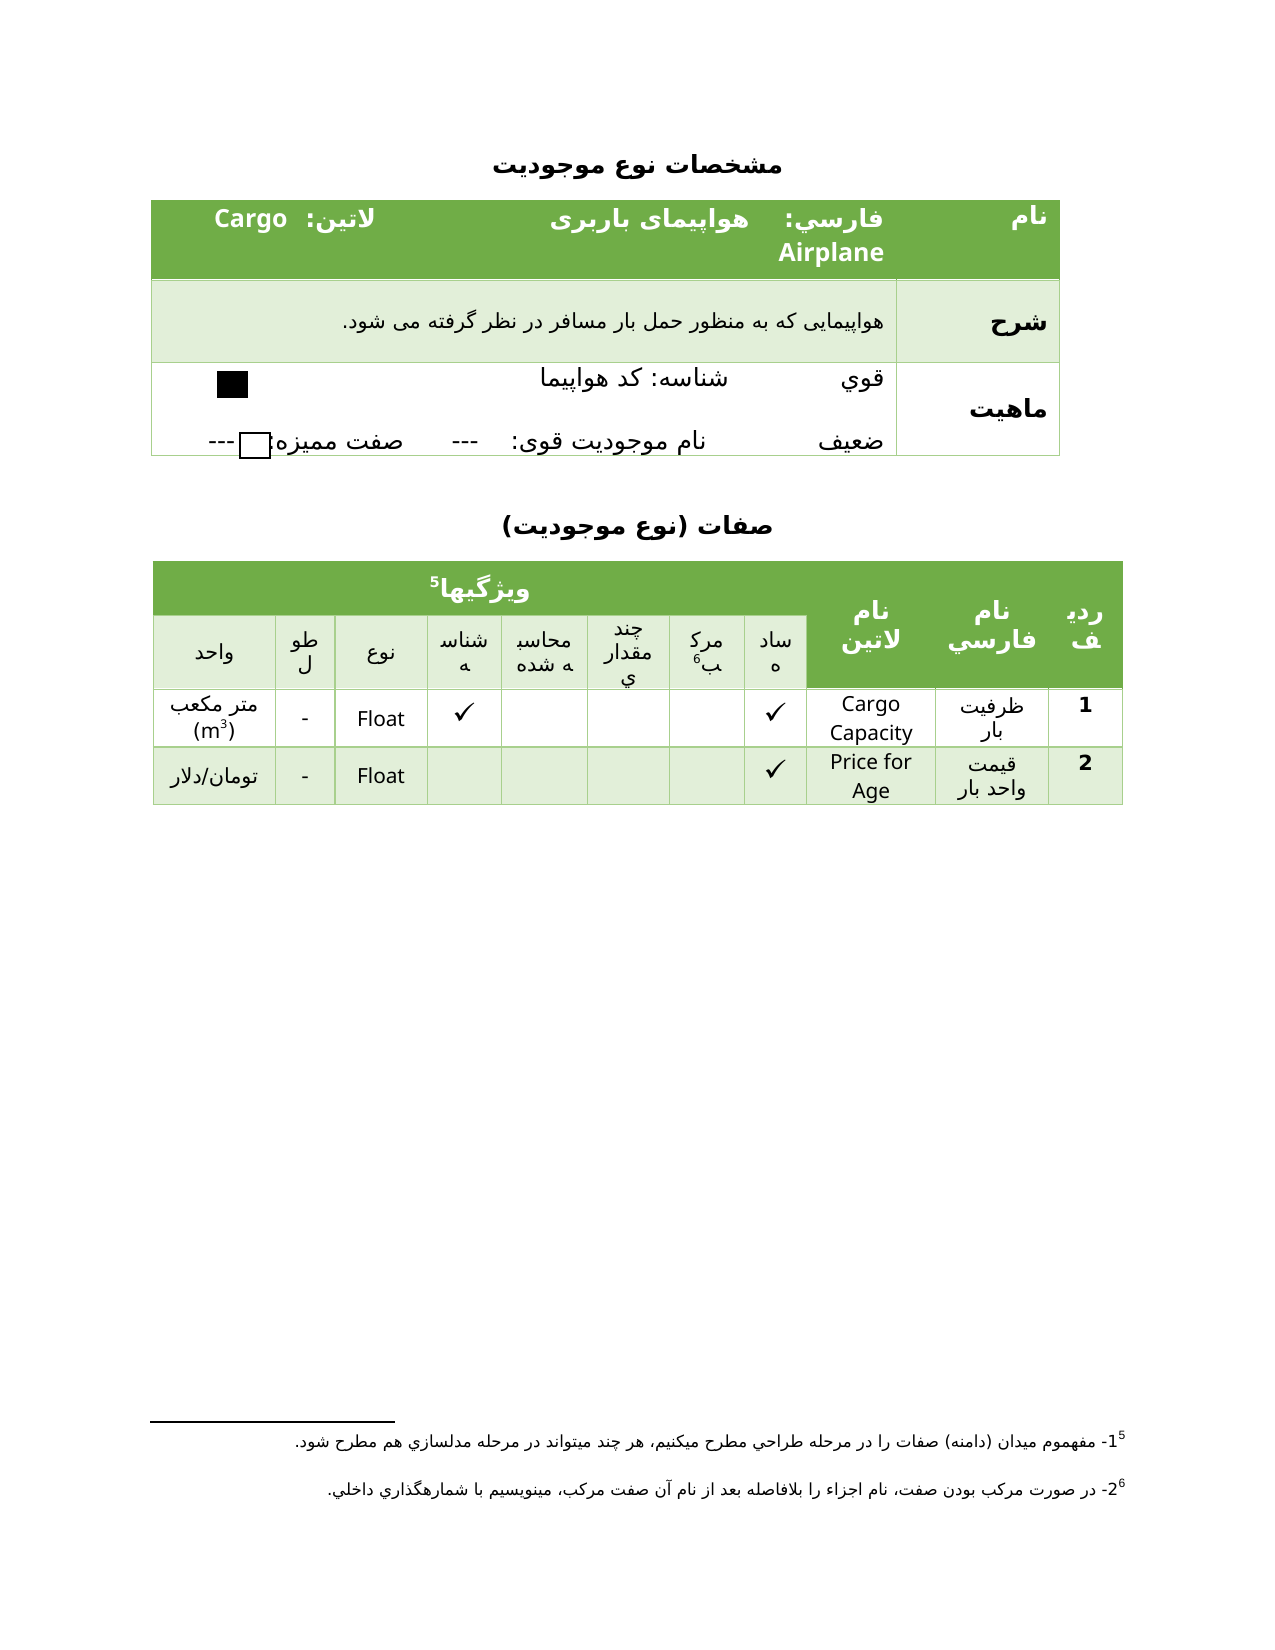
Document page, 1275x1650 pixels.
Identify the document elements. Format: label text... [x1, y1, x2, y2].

table_cell [428, 748, 501, 804]
table_cell طول [276, 616, 334, 688]
table_cell واحد [154, 616, 275, 688]
table_cell [588, 690, 669, 746]
table_cell متر مکعب (m3) [154, 690, 275, 746]
table_cell [670, 748, 744, 804]
table_cell شرح [897, 281, 1059, 362]
table_cell - [276, 690, 334, 746]
table_cell [670, 690, 744, 746]
table_cell Price for Age [807, 748, 935, 804]
table_cell نوع [336, 616, 427, 688]
table_cell هواپیمایی که به منظور حمل بار مسافر در نظر گرفته می شود. [152, 281, 896, 362]
text مشخصات نوع موجودیت [150, 150, 1125, 179]
table_cell [502, 748, 587, 804]
table_header رديف [1049, 563, 1122, 688]
table_cell ماهيت [897, 363, 1059, 455]
table_cell چند مقداري [588, 616, 669, 688]
table_cell Cargo Capacity [807, 690, 935, 746]
table_cell [745, 748, 806, 804]
table_cell قیمت واحد بار [936, 748, 1048, 804]
table_cell Float [336, 748, 427, 804]
table_cell [502, 690, 587, 746]
table_header فارسي: هواپیمای باربری لاتين: Cargo Airplane [152, 201, 896, 279]
table_cell شناسه [428, 616, 501, 688]
table_cell ساده [745, 616, 806, 688]
table_cell محاسبه شده [502, 616, 587, 688]
table_cell [745, 690, 806, 746]
table_cell [428, 690, 501, 746]
table_cell Float [336, 690, 427, 746]
table_cell ظرفیت بار [936, 690, 1048, 746]
table_cell مركب [670, 616, 744, 688]
table_header نام لاتين [807, 563, 935, 688]
table_header ويژگيها [154, 563, 806, 615]
table_header نام [897, 201, 1059, 279]
table_cell [588, 748, 669, 804]
table_cell قوي شناسه: کد هواپیما ضعيف نام موجودیت قوی: --- صفت ممیزه: --- [152, 363, 896, 455]
table_cell 1 [1049, 690, 1122, 746]
text صفات (نوع موجوديت) [150, 511, 1125, 541]
table_cell - [276, 748, 334, 804]
table_header نام فارسي [936, 563, 1048, 688]
table_cell تومان/دلار [154, 748, 275, 804]
table_cell 2 [1049, 748, 1122, 804]
